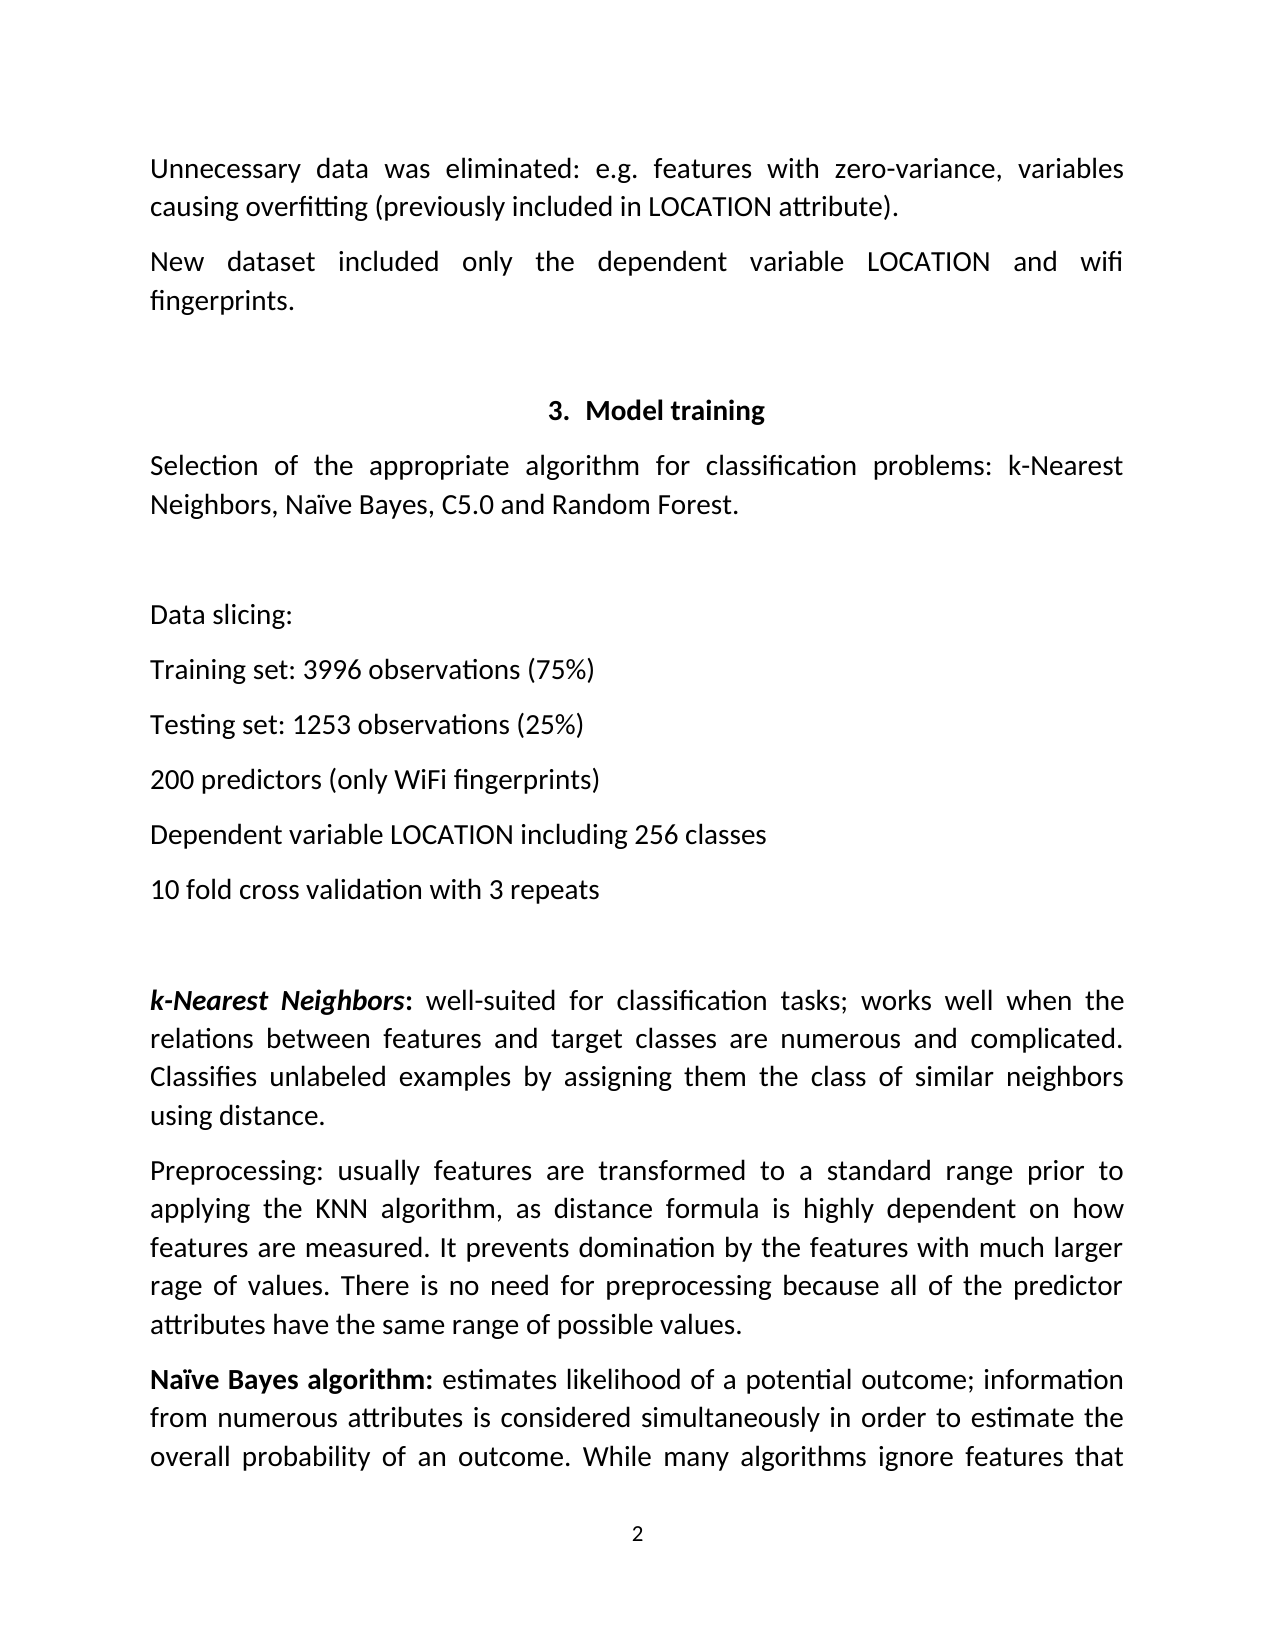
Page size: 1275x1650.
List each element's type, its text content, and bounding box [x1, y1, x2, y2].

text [150, 1361, 1125, 1473]
text Training set: 3996 observations (75%) [150, 651, 1125, 687]
text Dependent variable LOCATION including 256 classes [150, 816, 1125, 852]
text 200 predictors (only WiFi fingerprints) [150, 761, 1125, 797]
list Model training [187, 392, 1125, 428]
text Selection of the appropriate algorithm for classification problems: k-Nearest Neighbors, Naïve Bayes, C5.0 and Random Forest. [150, 447, 1125, 521]
text New dataset included only the dependent variable LOCATION and wifi fingerprints. [150, 243, 1125, 318]
text Preprocessing: usually features are transformed to a standard range prior to applying the KNN algorithm, as distance formula is highly dependent on how features are measured. It prevents domination by the features with much larger rage of values. There is no need for preprocessing because all of the predictor attributes have the same range of possible values. [150, 1152, 1125, 1341]
text k-Nearest Neighbors: well-suited for classification tasks; works well when the relations between features and target classes are numerous and complicated. Classifies unlabeled examples by assigning them the class of similar neighbors using distance. [150, 982, 1125, 1133]
text Data slicing: [150, 596, 1125, 632]
text 10 fold cross validation with 3 repeats [150, 871, 1125, 907]
text Unnecessary data was eliminated: e.g. features with zero-variance, variables causing overfitting (previously included in LOCATION attribute). [150, 150, 1125, 224]
text Testing set: 1253 observations (25%) [150, 706, 1125, 742]
